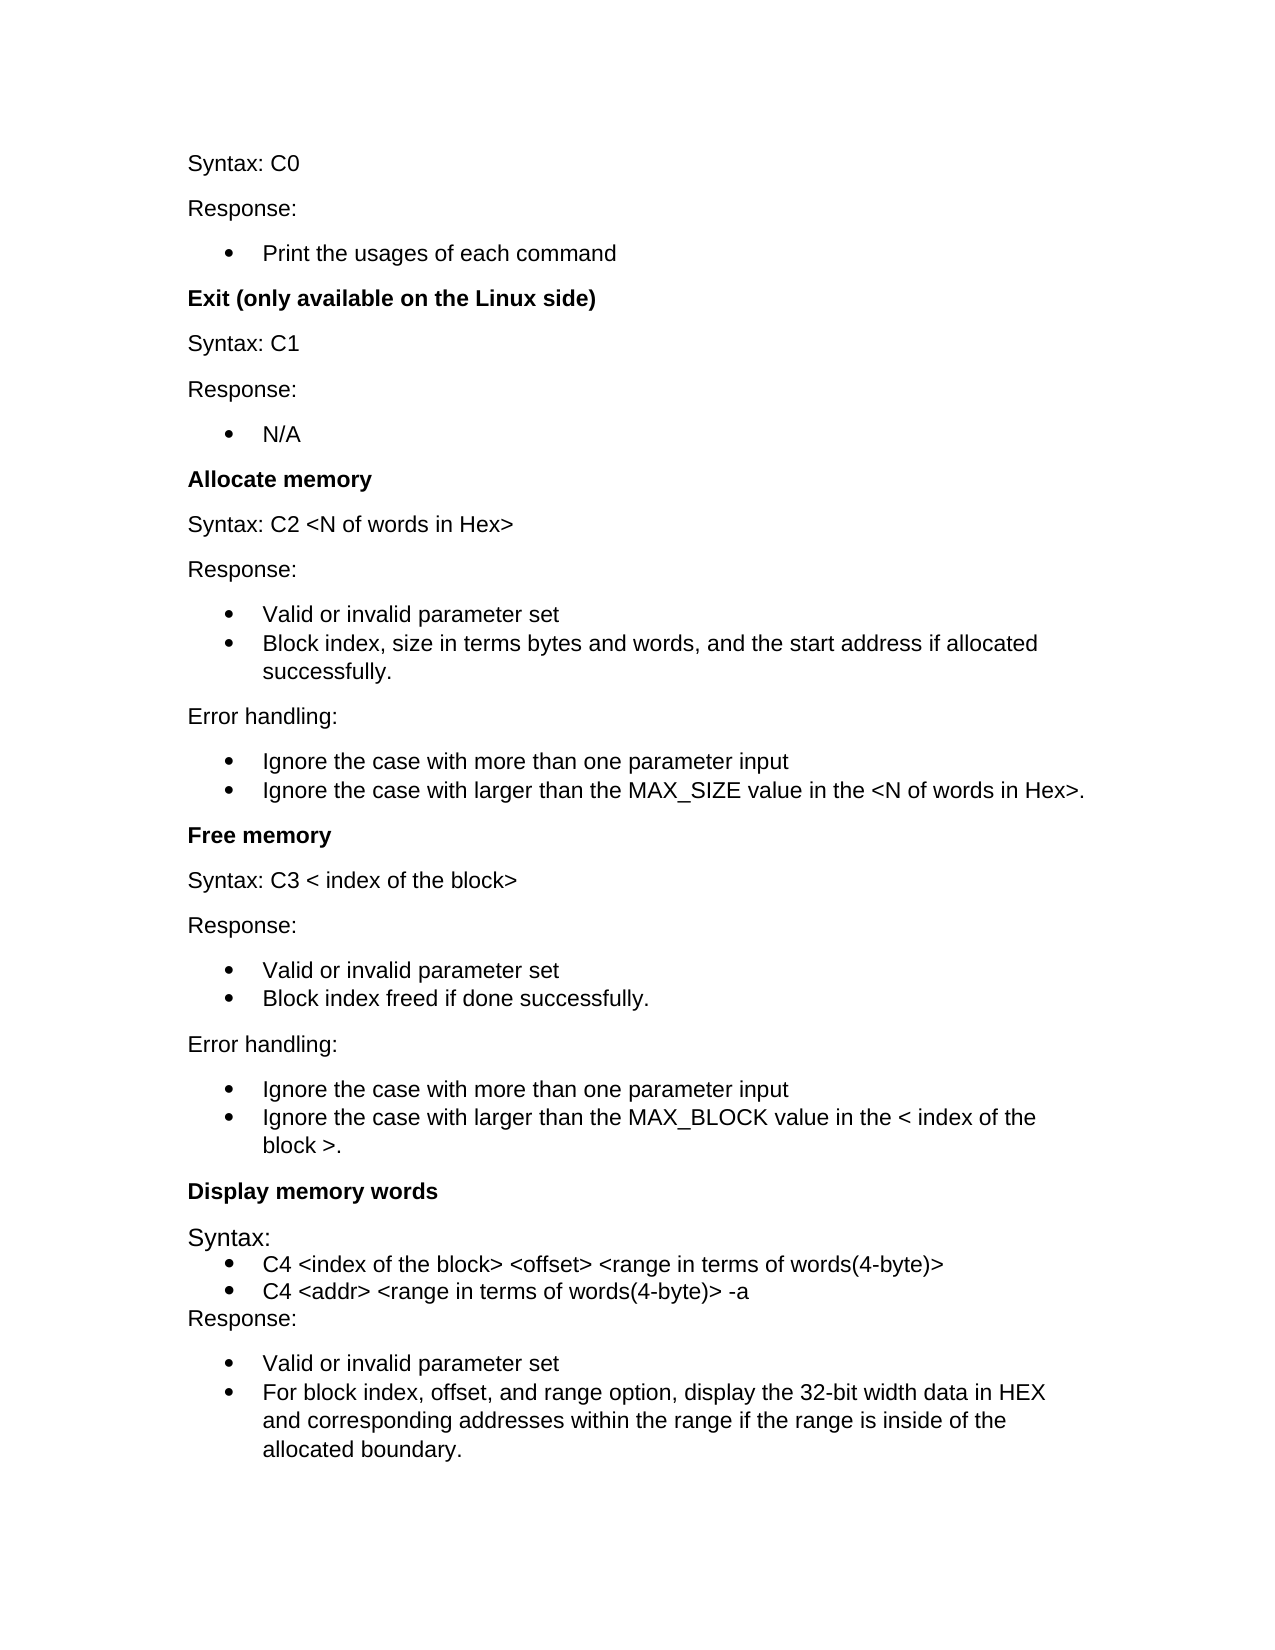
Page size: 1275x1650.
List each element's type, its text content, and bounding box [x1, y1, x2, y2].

text Syntax: C0 [187, 150, 1087, 176]
text Response: [187, 912, 1087, 938]
text Response: [187, 376, 1087, 402]
text Syntax: C2 <N of words in Hex> [187, 511, 1087, 537]
list C4 <addr> <range in terms of words(4-byte)> -a [225, 1278, 1087, 1305]
list Ignore the case with more than one parameter input [225, 1076, 1087, 1102]
text Syntax: C3 < index of the block> [187, 867, 1087, 893]
list Block index freed if done successfully. [225, 985, 1087, 1012]
text Display memory words [187, 1178, 1087, 1204]
list N/A [225, 421, 1087, 447]
text Exit (only available on the Linux side) [187, 285, 1087, 312]
text Allocate memory [187, 466, 1087, 492]
text Error handling: [187, 1031, 1087, 1057]
list Valid or invalid parameter set [225, 1350, 1087, 1377]
list Print the usages of each command [225, 240, 1087, 267]
list Valid or invalid parameter set [225, 957, 1087, 983]
list For block index, offset, and range option, display the 32-bit width data in HEX and corresponding addresses within the range if the range is inside of the allocated boundary. [225, 1379, 1087, 1462]
list Ignore the case with larger than the MAX_SIZE value in the <N of words in Hex>. [225, 777, 1087, 803]
text Syntax: [187, 1223, 1087, 1251]
text Response: [187, 195, 1087, 221]
text Response: [187, 1305, 1087, 1332]
list Valid or invalid parameter set [225, 601, 1087, 627]
text Response: [187, 556, 1087, 582]
text Free memory [187, 822, 1087, 848]
list C4 <index of the block> <offset> <range in terms of words(4-byte)> [225, 1251, 1087, 1278]
text Syntax: C1 [187, 330, 1087, 357]
list Ignore the case with larger than the MAX_BLOCK value in the < index of the block >. [225, 1104, 1087, 1159]
text Error handling: [187, 703, 1087, 729]
list Ignore the case with more than one parameter input [225, 748, 1087, 774]
list Block index, size in terms bytes and words, and the start address if allocated successfully. [225, 629, 1087, 684]
